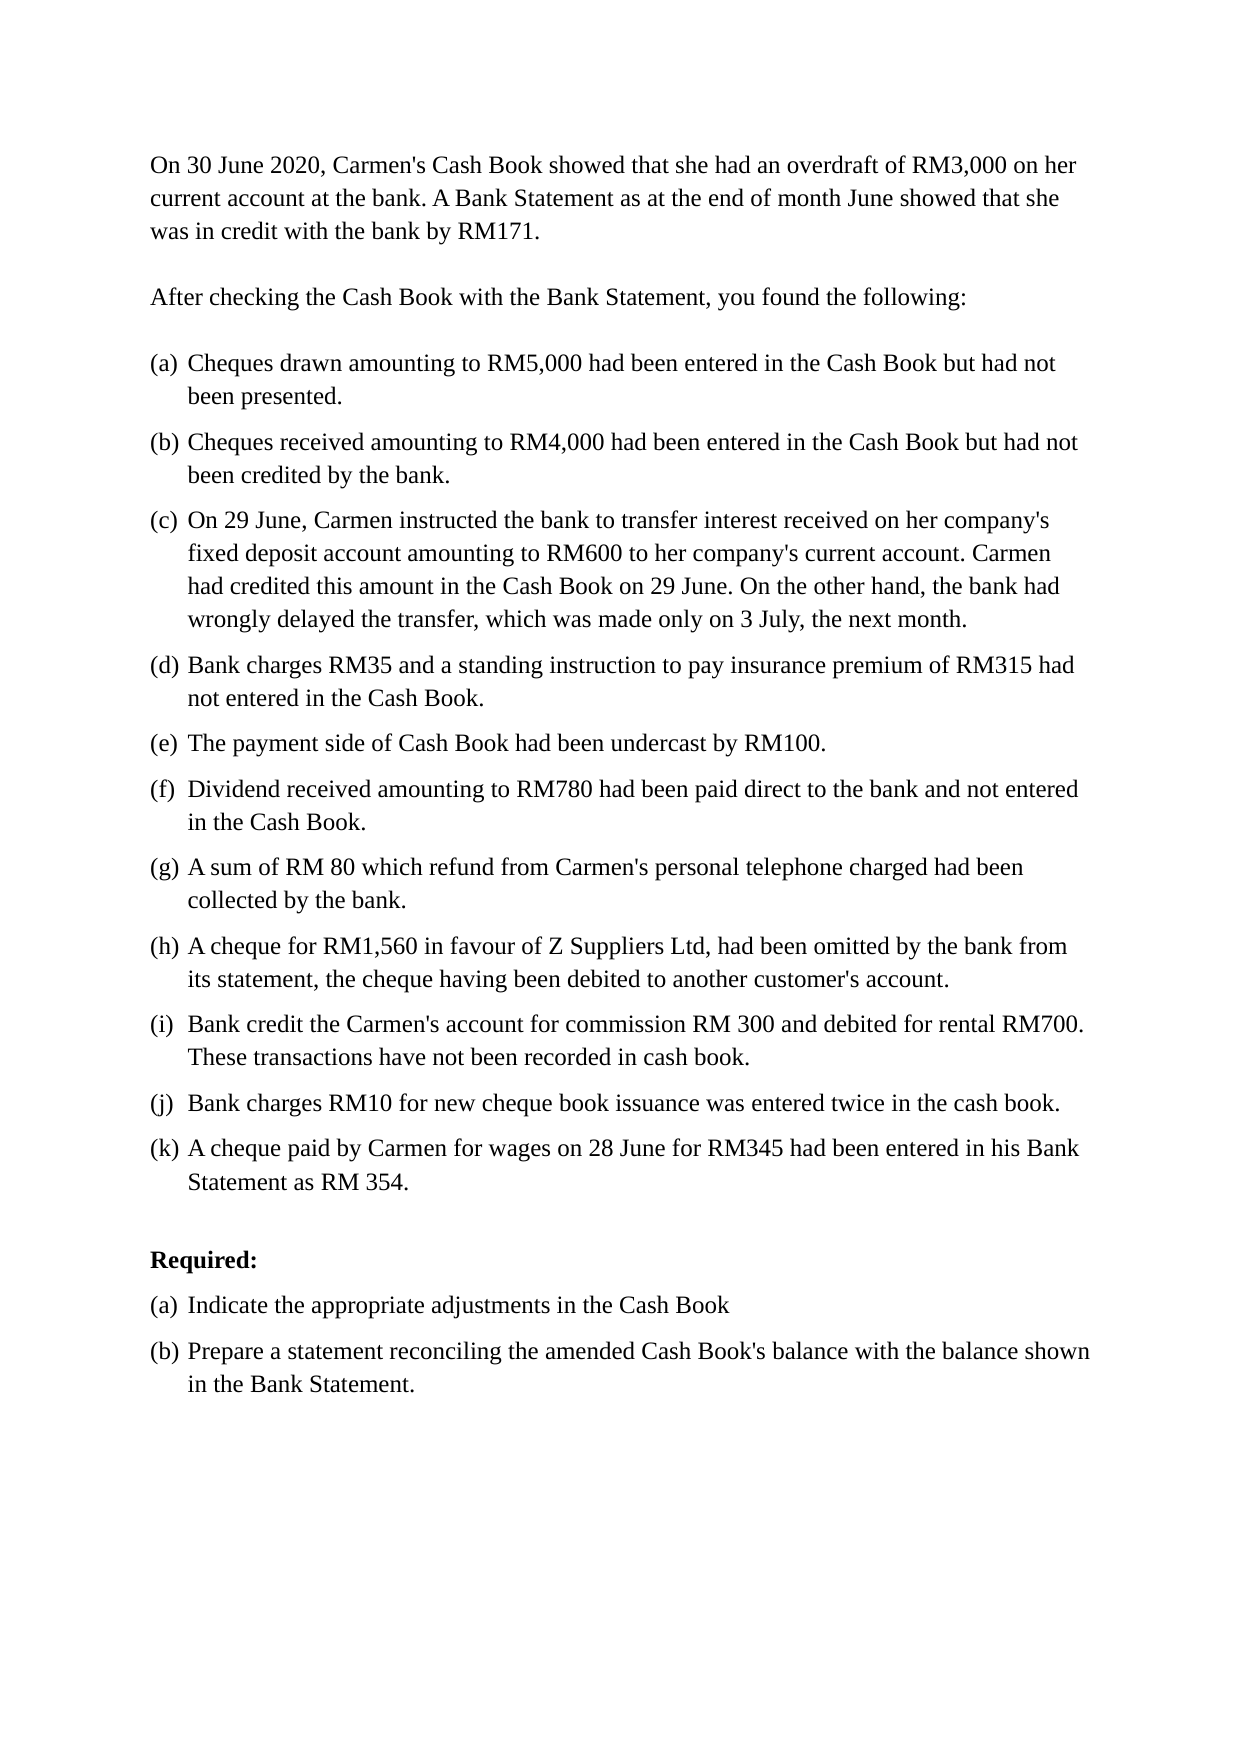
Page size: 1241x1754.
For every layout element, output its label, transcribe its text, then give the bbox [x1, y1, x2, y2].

list The payment side of Cash Book had been undercast by RM100. [150, 728, 1090, 757]
list A sum of RM 80 which refund from Carmen's personal telephone charged had been collected by the bank. [150, 852, 1090, 914]
text After checking the Cash Book with the Bank Statement, you found the following: [150, 282, 1090, 311]
list Prepare a statement reconciling the amended Cash Book's balance with the balance shown in the Bank Statement. [150, 1336, 1090, 1398]
text On 30 June 2020, Carmen's Cash Book showed that she had an overdraft of RM3,000 on her current account at the bank. A Bank Statement as at the end of month June showed that she was in credit with the bank by RM171. [150, 150, 1090, 245]
list Bank charges RM10 for new cheque book issuance was entered twice in the cash book. [150, 1088, 1090, 1117]
list Dividend received amounting to RM780 had been paid direct to the bank and not entered in the Cash Book. [150, 774, 1090, 836]
list On 29 June, Carmen instructed the bank to transfer interest received on her company's fixed deposit account amounting to RM600 to her company's current account. Carmen had credited this amount in the Cash Book on 29 June. On the other hand, the bank had wrongly delayed the transfer, which was made only on 3 July, the next month. [150, 505, 1090, 633]
text Required: [150, 1245, 1090, 1274]
list Bank charges RM35 and a standing instruction to pay insurance premium of RM315 had not entered in the Cash Book. [150, 650, 1090, 712]
list Cheques received amounting to RM4,000 had been entered in the Cash Book but had not been credited by the bank. [150, 427, 1090, 488]
list Indicate the appropriate adjustments in the Cash Book [150, 1291, 1090, 1319]
list Cheques drawn amounting to RM5,000 had been entered in the Cash Book but had not been presented. [150, 348, 1090, 410]
list A cheque for RM1,560 in favour of Z Suppliers Ltd, had been omitted by the bank from its statement, the cheque having been debited to another customer's account. [150, 931, 1090, 993]
list A cheque paid by Carmen for wages on 28 June for RM345 had been entered in his Bank Statement as RM 354. [150, 1133, 1090, 1195]
list Bank credit the Carmen's account for commission RM 300 and debited for rental RM700. These transactions have not been recorded in cash book. [150, 1009, 1090, 1071]
